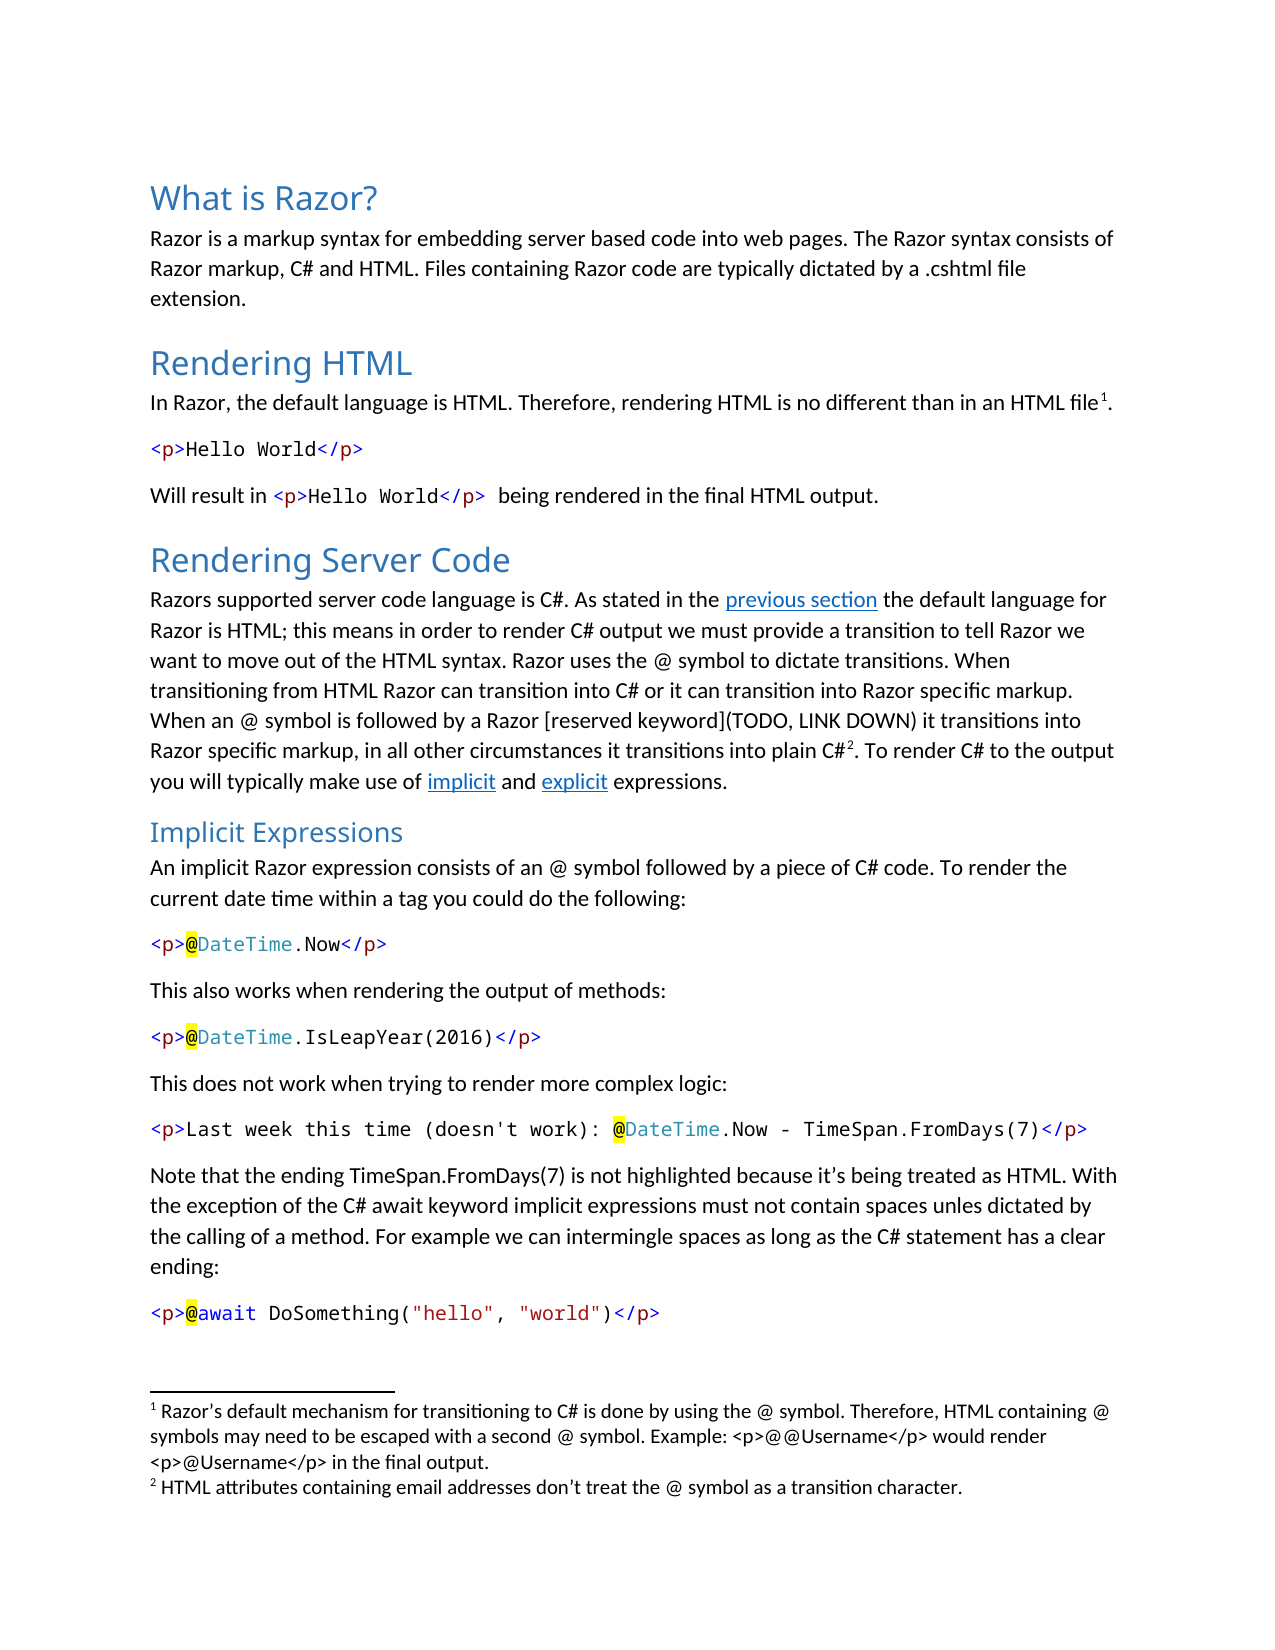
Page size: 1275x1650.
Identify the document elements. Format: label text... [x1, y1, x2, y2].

text <p>Last week this time (doesn't work): @DateTime.Now - TimeSpan.FromDays(7)</p> [625, 1116, 1125, 1143]
subtitle Rendering HTML [150, 339, 1125, 385]
text In Razor, the default language is HTML. Therefore, rendering HTML is no different than in an HTML file. [150, 388, 1125, 417]
subtitle Implicit Expressions [150, 814, 1125, 851]
text An implicit Razor expression consists of an @ symbol followed by a piece of C# code. To render the current date time within a tag you could do the following: [150, 853, 1125, 912]
text Will result in <p>Hello World</p> being rendered in the final HTML output. [150, 481, 1125, 509]
text <p>@await DoSomething("hello", "world")</p> [197, 1299, 1125, 1326]
text <p>@DateTime.Now</p> [197, 931, 1125, 957]
text <p>@DateTime.IsLeapYear(2016)</p> [197, 1023, 1125, 1050]
subtitle What is Razor? [150, 175, 1125, 220]
text <p>Hello World</p> [150, 435, 1125, 462]
text <p>Last week this time (doesn't work): @DateTime.Now - TimeSpan.FromDays(7)</p> [150, 1116, 613, 1143]
text Note that the ending TimeSpan.FromDays(7) is not highlighted because it’s being treated as HTML. With the exception of the C# await keyword implicit expressions must not contain spaces unles dictated by the calling of a method. For example we can intermingle spaces as long as the C# statement has a clear ending: [150, 1161, 1125, 1280]
text Razor is a markup syntax for embedding server based code into web pages. The Razor syntax consists of Razor markup, C# and HTML. Files containing Razor code are typically dictated by a .cshtml file extension. [150, 224, 1125, 312]
text Razors supported server code language is C#. As stated in the previous section the default language for Razor is HTML; this means in order to render C# output we must provide a transition to tell Razor we want to move out of the HTML syntax. Razor uses the @ symbol to dictate transitions. When transitioning from HTML Razor can transition into C# or it can transition into Razor specific markup. When an @ symbol is followed by a Razor [reserved keyword](TODO, LINK DOWN) it transitions into Razor specific markup, in all other circumstances it transitions into plain C#. To render C# to the output you will typically make use of implicit and explicit expressions. [150, 586, 1125, 795]
text This does not work when trying to render more complex logic: [150, 1069, 1125, 1097]
subtitle Rendering Server Code [150, 537, 1125, 582]
text This also works when rendering the output of methods: [150, 976, 1125, 1004]
